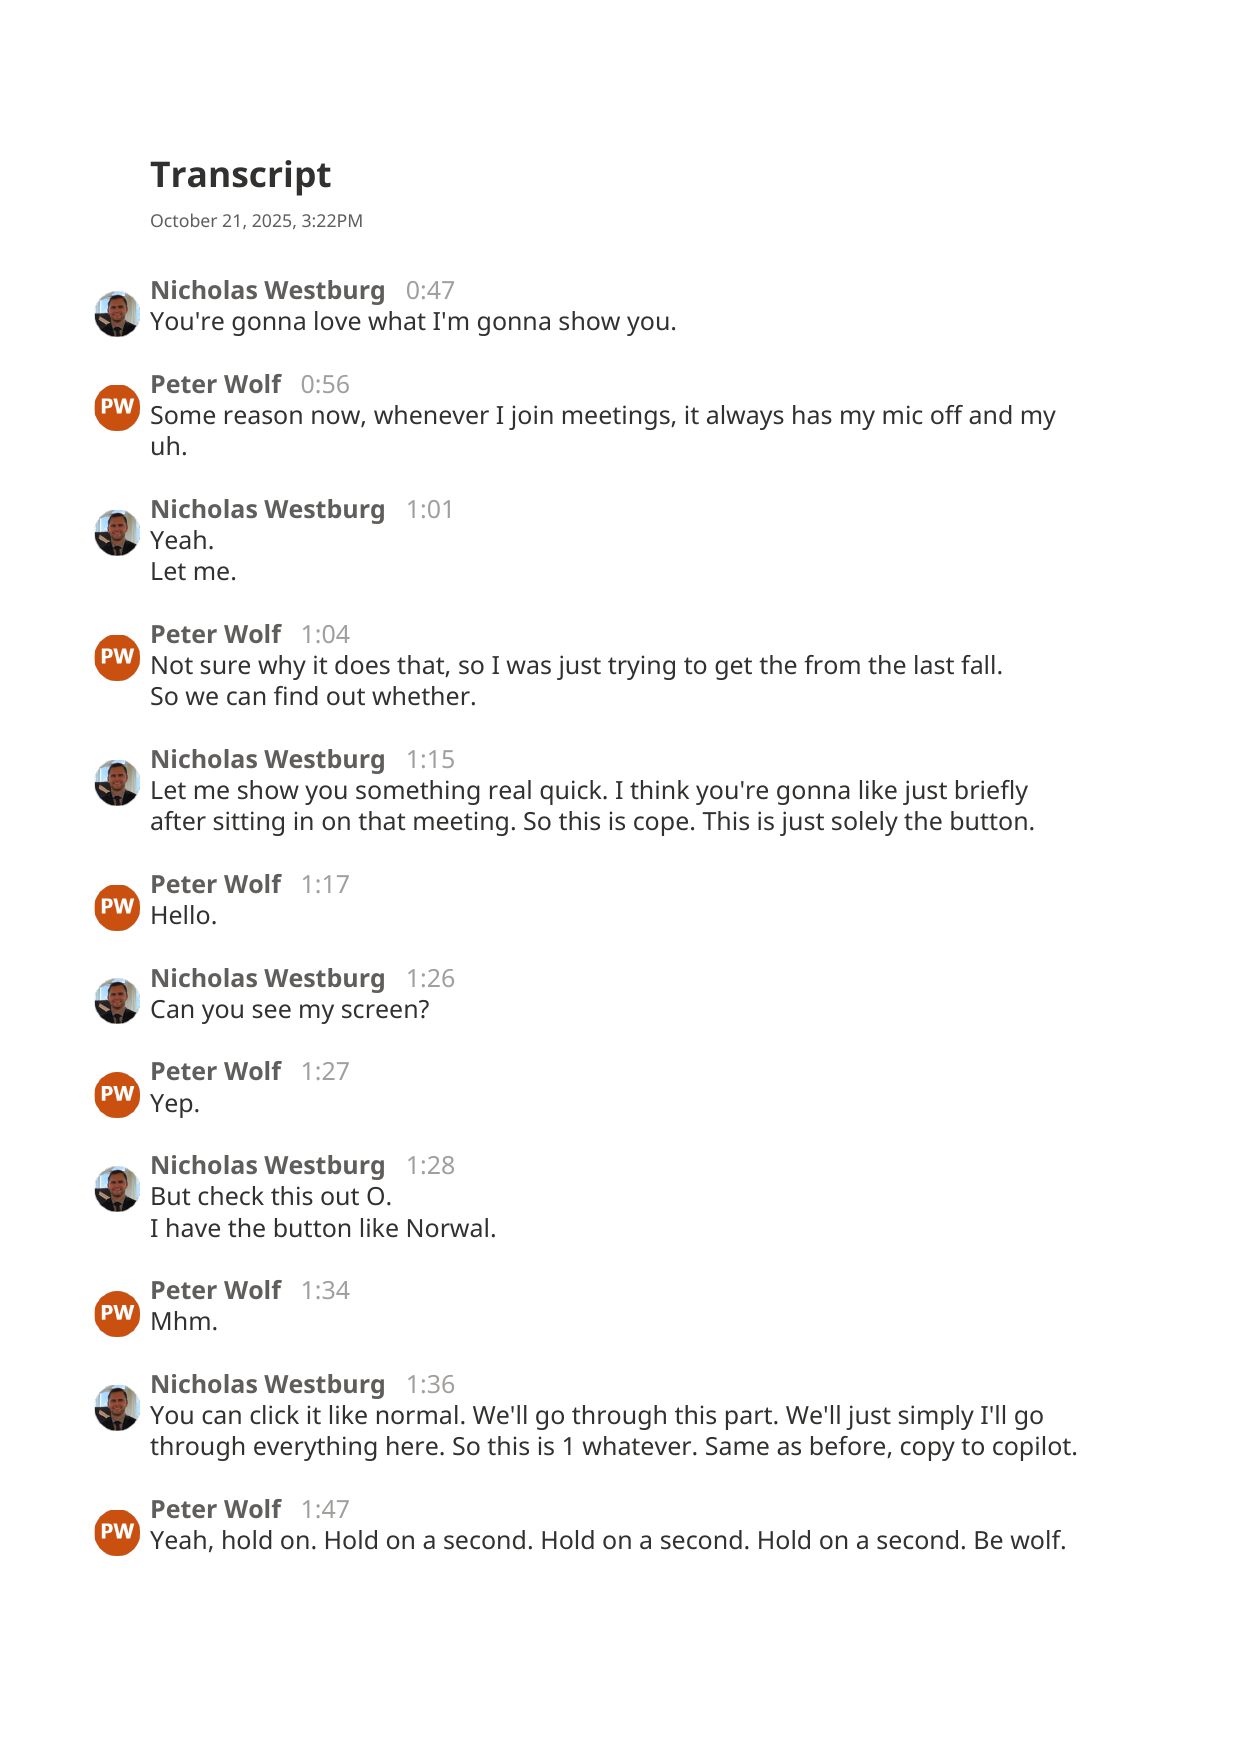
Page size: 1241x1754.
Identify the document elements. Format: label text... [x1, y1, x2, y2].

picture [94, 760, 140, 806]
text Nicholas Westburg 1:15 Let me show you something real quick. I think you're gonna like just briefly after sitting in on that meeting. So this is cope. This is just solely the button. [150, 712, 1090, 837]
text Nicholas Westburg 1:28 But check this out O. I have the button like Norwal. [150, 1118, 1090, 1243]
text Transcript [150, 150, 1090, 198]
picture [94, 385, 140, 431]
text Peter Wolf 1:17 Hello. [150, 837, 1090, 931]
picture [94, 885, 140, 931]
text Peter Wolf 1:04 Not sure why it does that, so I was just trying to get the from the last fall. So we can find out whether. [150, 587, 1090, 712]
text October 21, 2025, 3:22PM [150, 209, 1090, 233]
picture [94, 635, 140, 681]
picture [94, 1291, 140, 1337]
picture [94, 978, 140, 1024]
text Peter Wolf 1:34 Mhm. [150, 1243, 1090, 1337]
text Peter Wolf 1:27 Yep. [150, 1024, 1090, 1118]
text Nicholas Westburg 1:01 Yeah. Let me. [150, 462, 1090, 587]
text Peter Wolf 1:47 Yeah, hold on. Hold on a second. Hold on a second. Hold on a second. Be wolf. [150, 1462, 1090, 1556]
picture [94, 291, 140, 337]
picture [94, 1385, 140, 1431]
text Peter Wolf 0:56 Some reason now, whenever I join meetings, it always has my mic off and my uh. [150, 337, 1090, 462]
text Nicholas Westburg 1:36 You can click it like normal. We'll go through this part. We'll just simply I'll go through everything here. So this is 1 whatever. Same as before, copy to copilot. [150, 1337, 1090, 1462]
picture [94, 510, 140, 556]
text Nicholas Westburg 1:26 Can you see my screen? [150, 931, 1090, 1024]
picture [94, 1166, 140, 1212]
picture [94, 1510, 140, 1556]
picture [94, 1072, 140, 1118]
text Nicholas Westburg 0:47 You're gonna love what I'm gonna show you. [150, 243, 1090, 337]
